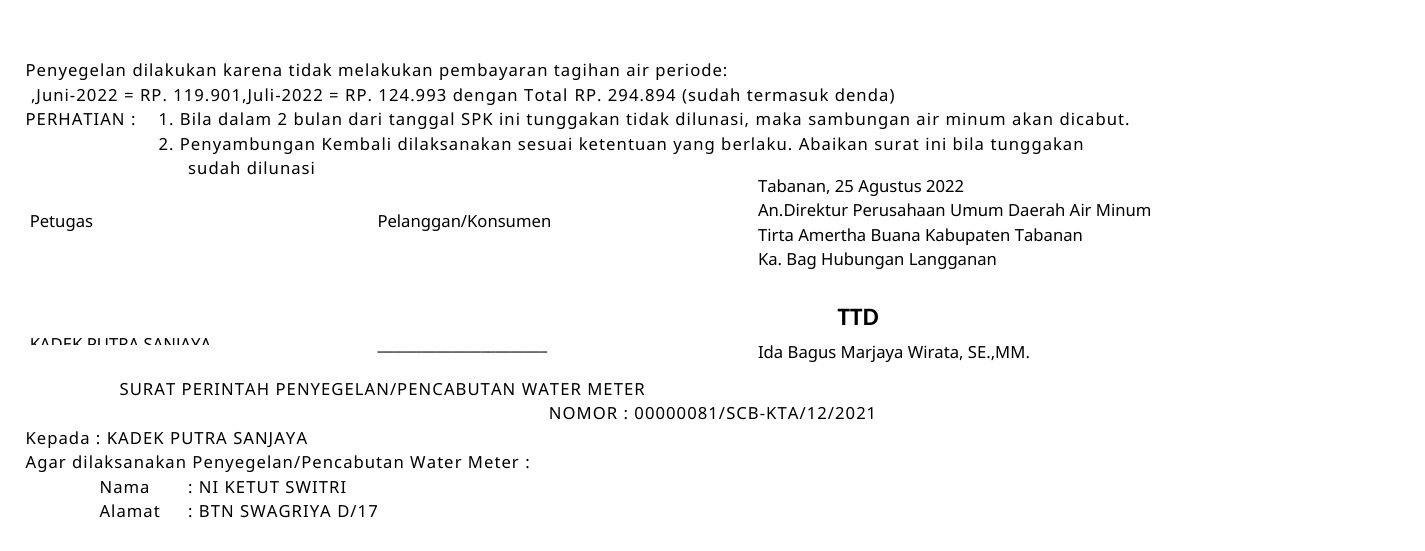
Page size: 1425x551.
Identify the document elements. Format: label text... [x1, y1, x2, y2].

text SURAT PERINTAH PENYEGELAN/PENCABUTAN WATER METER [25, 377, 1399, 400]
text Alamat : BTN SWAGRIYA D/17 [25, 500, 1399, 522]
text PERHATIAN : 1. Bila dalam 2 bulan dari tanggal SPK ini tunggakan tidak dilunasi, maka sambungan air minum akan dicabut. [25, 108, 1399, 131]
text Penyegelan dilakukan karena tidak melakukan pembayaran tagihan air periode: [25, 59, 1399, 82]
text Agar dilaksanakan Penyegelan/Pencabutan Water Meter : [25, 451, 1399, 473]
text ,Juni-2022 = RP. 119.901,Juli-2022 = RP. 124.993 dengan Total RP. 294.894 (sudah termasuk denda) [25, 83, 1399, 106]
text Kepada : KADEK PUTRA SANJAYA [25, 426, 1399, 449]
text sudah dilunasi [25, 157, 1399, 180]
text 2. Penyambungan Kembali dilaksanakan sesuai ketentuan yang berlaku. Abaikan surat ini bila tunggakan [25, 132, 1399, 155]
text Nama : NI KETUT SWITRI [25, 475, 1399, 498]
text NOMOR : 00000081/SCB-KTA/12/2021 [25, 402, 1399, 424]
